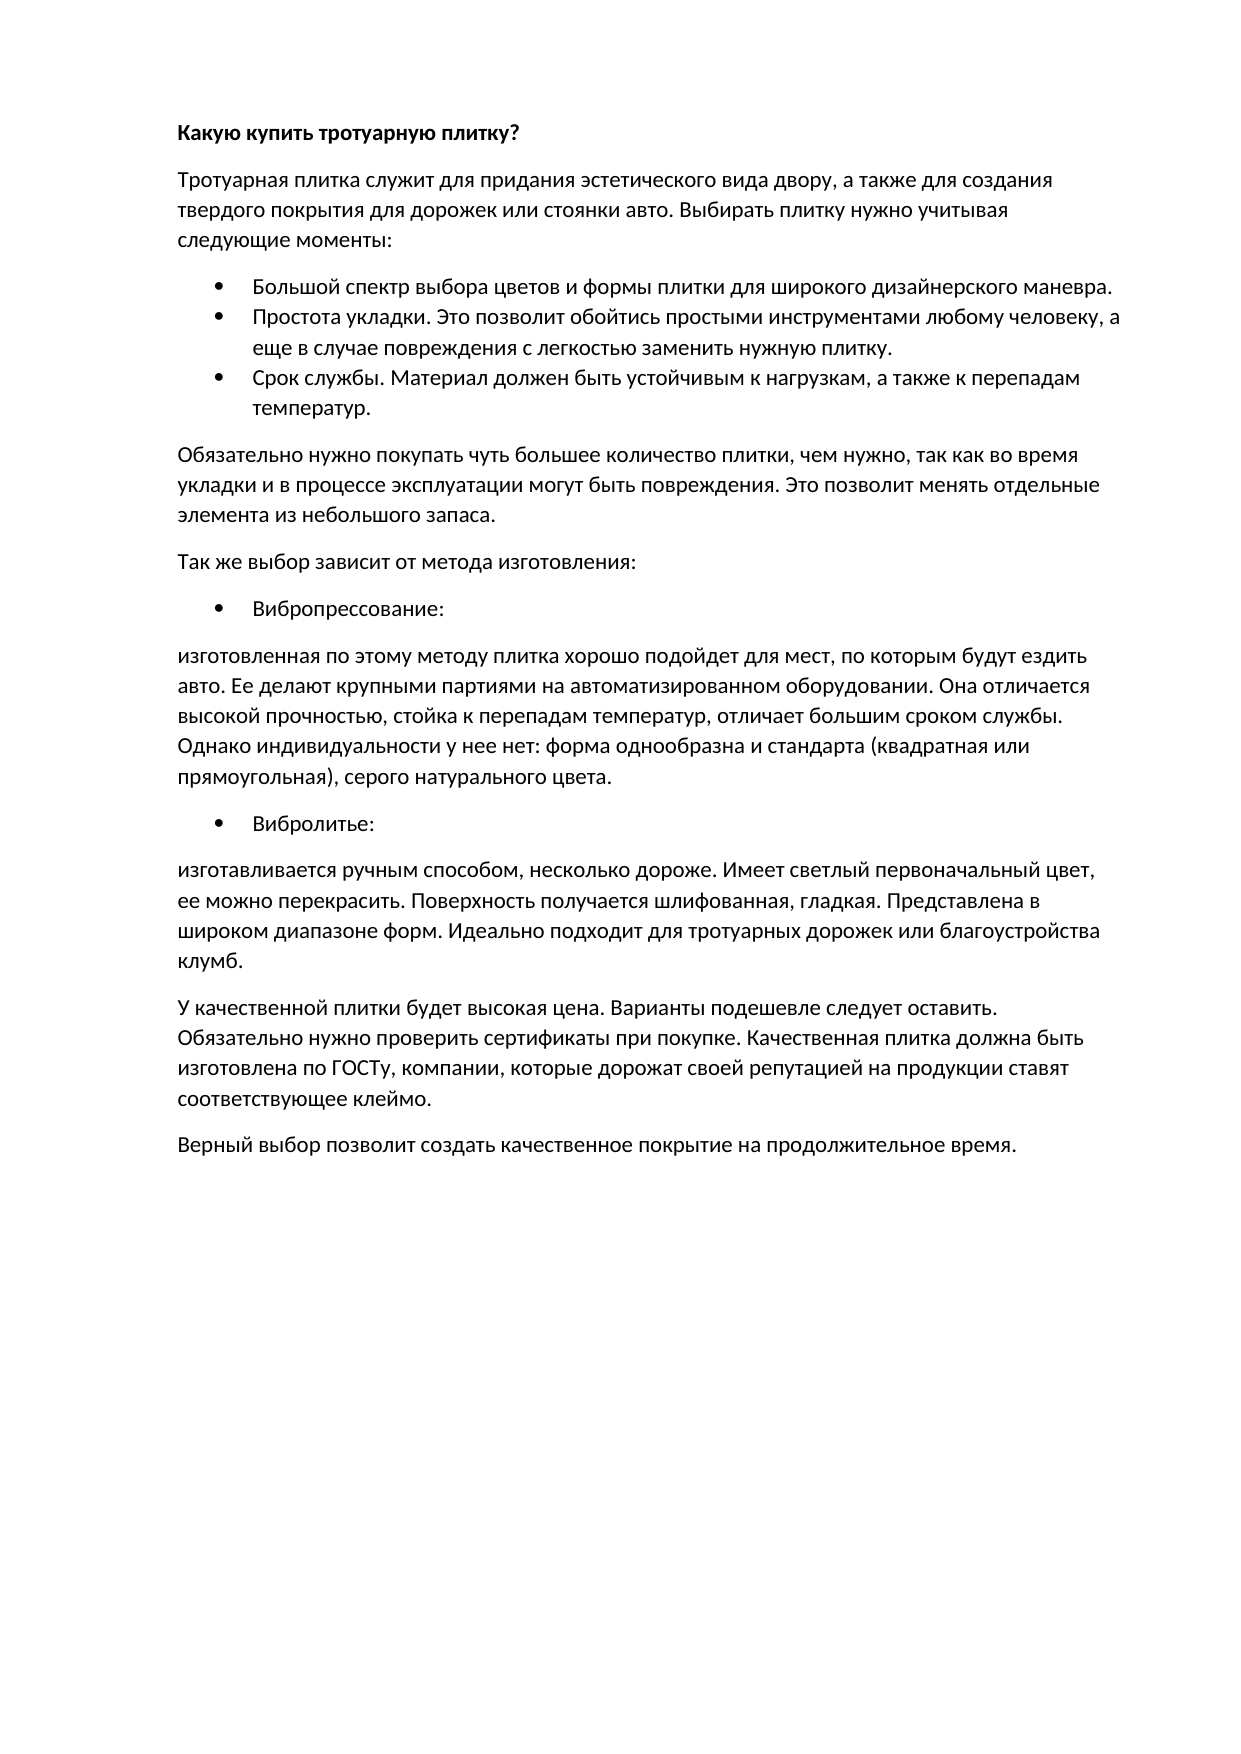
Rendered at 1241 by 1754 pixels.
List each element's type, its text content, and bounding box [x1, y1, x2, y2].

text Обязательно нужно покупать чуть большее количество плитки, чем нужно, так как во время укладки и в процессе эксплуатации могут быть повреждения. Это позволит менять отдельные элемента из небольшого запаса. [177, 440, 1122, 528]
text Какую купить тротуарную плитку? [177, 118, 1122, 146]
list Простота укладки. Это позволит обойтись простыми инструментами любому человеку, а еще в случае повреждения с легкостью заменить нужную плитку. [215, 302, 1122, 361]
text Тротуарная плитка служит для придания эстетического вида двору, а также для создания твердого покрытия для дорожек или стоянки авто. Выбирать плитку нужно учитывая следующие моменты: [177, 165, 1122, 253]
list Большой спектр выбора цветов и формы плитки для широкого дизайнерского маневра. [215, 272, 1122, 300]
list Срок службы. Материал должен быть устойчивым к нагрузкам, а также к перепадам температур. [215, 363, 1122, 421]
list Вибролитье: [215, 809, 1122, 837]
text Так же выбор зависит от метода изготовления: [177, 547, 1122, 575]
list Вибропрессование: [215, 594, 1122, 622]
text У качественной плитки будет высокая цена. Варианты подешевле следует оставить. Обязательно нужно проверить сертификаты при покупке. Качественная плитка должна быть изготовлена по ГОСТу, компании, которые дорожат своей репутацией на продукции ставят соответствующее клеймо. [177, 993, 1122, 1112]
text Верный выбор позволит создать качественное покрытие на продолжительное время. [177, 1131, 1122, 1159]
text изготовленная по этому методу плитка хорошо подойдет для мест, по которым будут ездить авто. Ее делают крупными партиями на автоматизированном оборудовании. Она отличается высокой прочностью, стойка к перепадам температур, отличает большим сроком службы. Однако индивидуальности у нее нет: форма однообразна и стандарта (квадратная или прямоугольная), серого натурального цвета. [177, 641, 1122, 790]
text изготавливается ручным способом, несколько дороже. Имеет светлый первоначальный цвет, ее можно перекрасить. Поверхность получается шлифованная, гладкая. Представлена в широком диапазоне форм. Идеально подходит для тротуарных дорожек или благоустройства клумб. [177, 856, 1122, 974]
